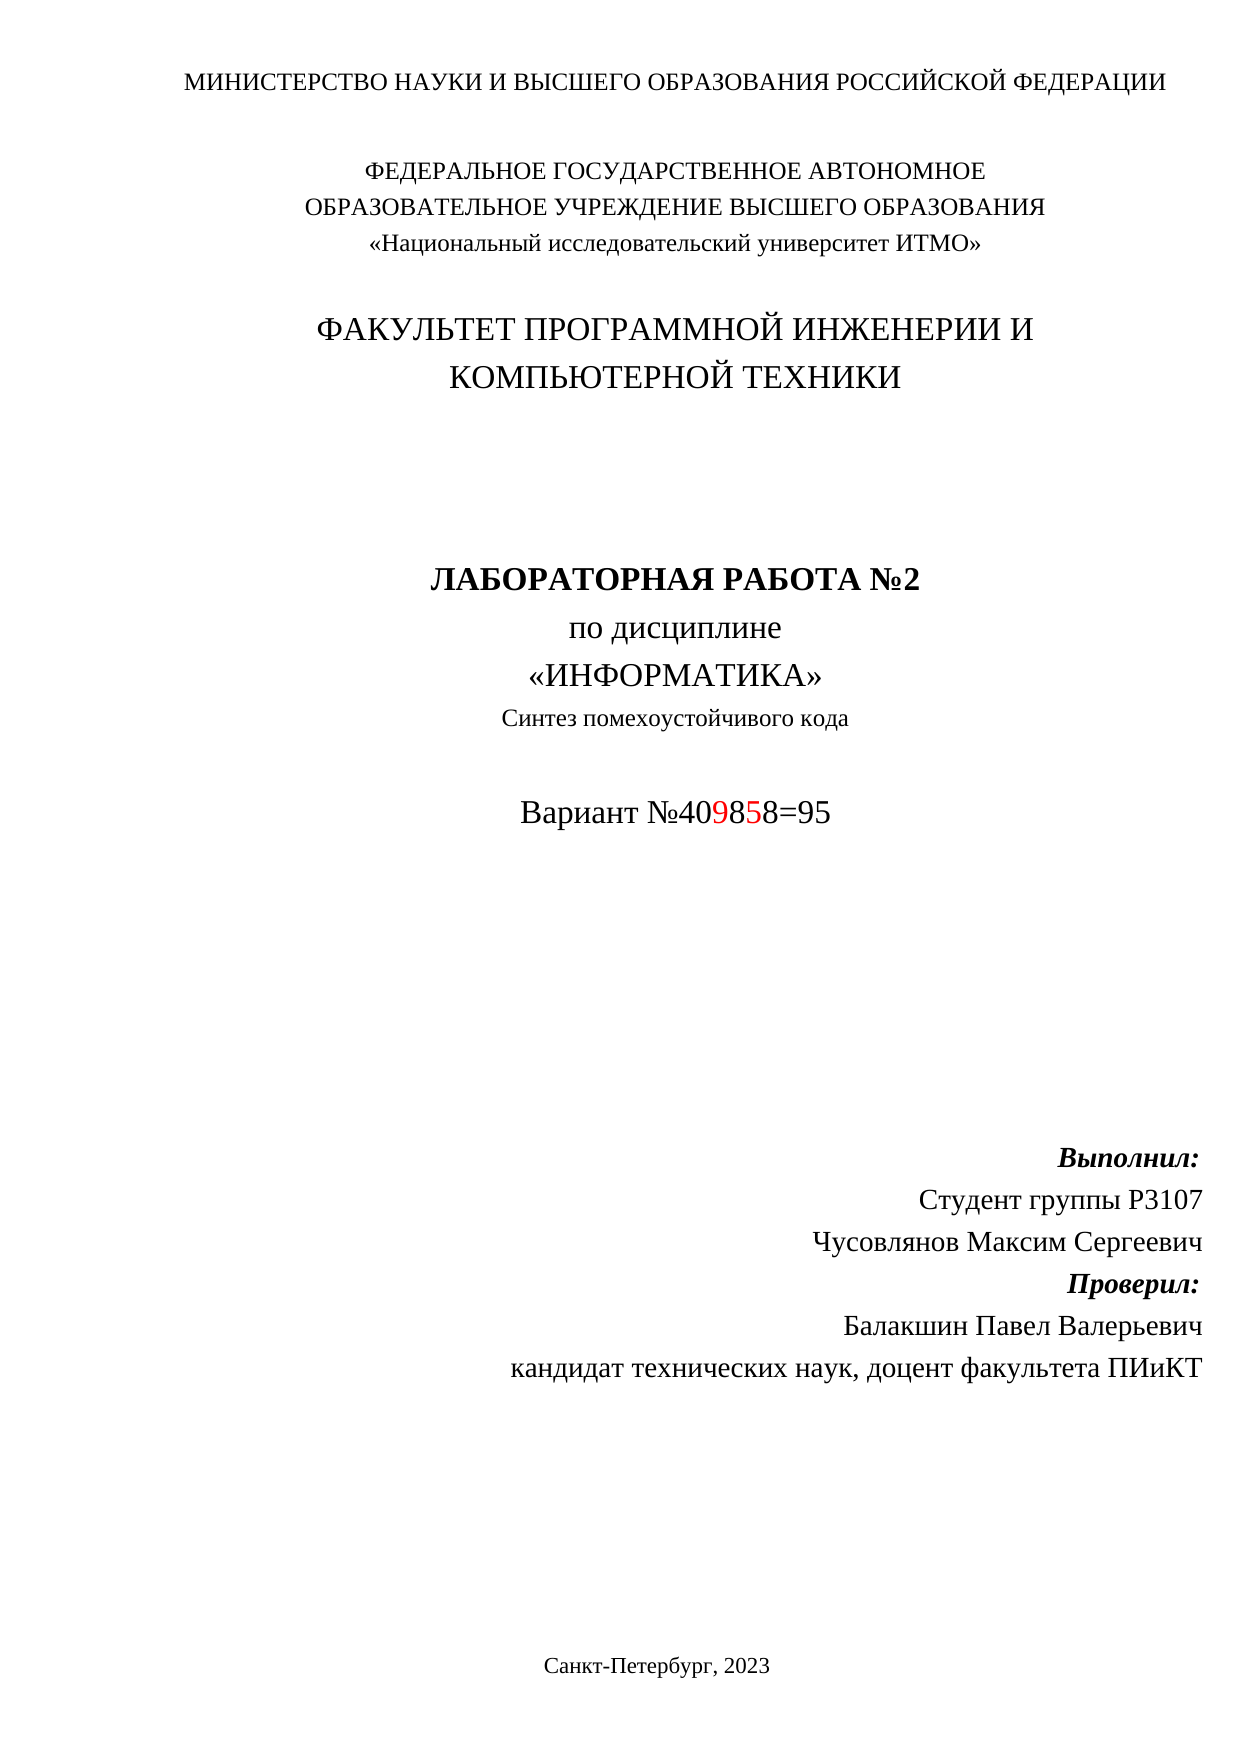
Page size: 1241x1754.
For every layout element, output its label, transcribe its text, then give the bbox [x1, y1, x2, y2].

text кандидат технических наук, доцент факультета ПИиКТ [148, 1350, 1203, 1383]
text Синтез помехоустойчивого кода [148, 703, 1203, 732]
text Вариант №409858=95 [148, 793, 1203, 831]
text по дисциплине [148, 607, 1203, 645]
text ФЕДЕРАЛЬНОЕ ГОСУДАРСТВЕННОЕ АВТОНОМНОЕ ОБРАЗОВАТЕЛЬНОЕ УЧРЕЖДЕНИЕ ВЫСШЕГО ОБРАЗОВАНИЯ [148, 156, 1203, 221]
text ЛАБОРАТОРНАЯ РАБОТА №2 [148, 559, 1203, 597]
text Проверил: Балакшин Павел Валерьевич [148, 1266, 1203, 1342]
text «ИНФОРМАТИКА» [148, 655, 1203, 693]
text «Национальный исследовательский университет ИТМО» [148, 228, 1203, 257]
text Выполнил: Студент группы P3107 Чусовлянов Максим Сергеевич [148, 1141, 1203, 1258]
text МИНИСТЕРСТВО НАУКИ И ВЫСШЕГО ОБРАЗОВАНИЯ РОССИЙСКОЙ ФЕДЕРАЦИИ [148, 67, 1203, 95]
text ФАКУЛЬТЕТ ПРОГРАММНОЙ ИНЖЕНЕРИИ И КОМПЬЮТЕРНОЙ ТЕХНИКИ [148, 309, 1203, 395]
